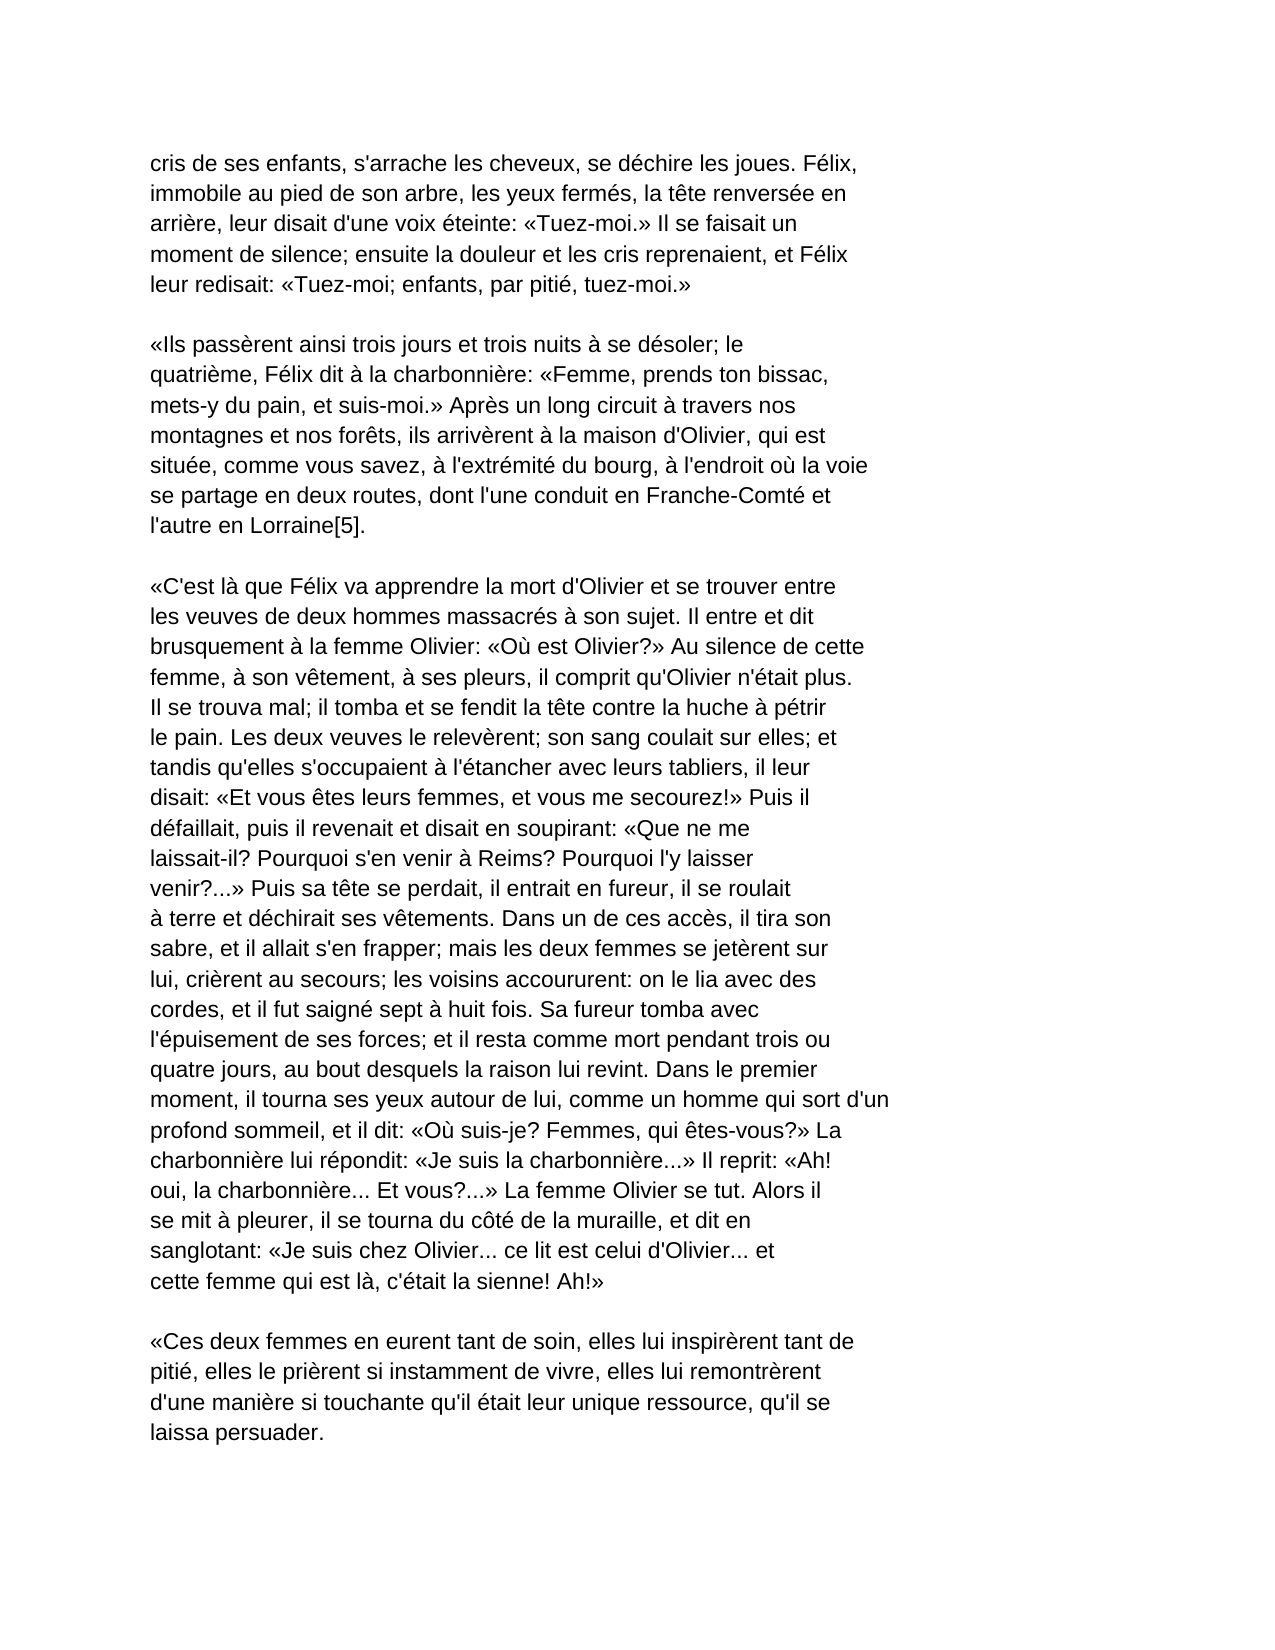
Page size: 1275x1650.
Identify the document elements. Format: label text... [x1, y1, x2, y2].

text moment, il tourna ses yeux autour de lui, comme un homme qui sort d'un [150, 1086, 1125, 1113]
text le pain. Les deux veuves le relevèrent; son sang coulait sur elles; et [150, 724, 1125, 750]
text «C'est là que Félix va apprendre la mort d'Olivier et se trouver entre [150, 573, 1125, 599]
text leur redisait: «Tuez-moi; enfants, par pitié, tuez-moi.» [150, 271, 1125, 297]
text cordes, et il fut saigné sept à huit fois. Sa fureur tomba avec [150, 996, 1125, 1022]
text pitié, elles le prièrent si instamment de vivre, elles lui remontrèrent [150, 1358, 1125, 1385]
text tandis qu'elles s'occupaient à l'étancher avec leurs tabliers, il leur [150, 754, 1125, 781]
text immobile au pied de son arbre, les yeux fermés, la tête renversée en [150, 180, 1125, 207]
text l'épuisement de ses forces; et il resta comme mort pendant trois ou [150, 1026, 1125, 1052]
text laissait-il? Pourquoi s'en venir à Reims? Pourquoi l'y laisser [150, 845, 1125, 871]
text mets-y du pain, et suis-moi.» Après un long circuit à travers nos [150, 392, 1125, 418]
text se partage en deux routes, dont l'une conduit en Franche-Comté et [150, 482, 1125, 509]
text venir?...» Puis sa tête se perdait, il entrait en fureur, il se roulait [150, 875, 1125, 901]
text charbonnière lui répondit: «Je suis la charbonnière...» Il reprit: «Ah! [150, 1147, 1125, 1173]
text femme, à son vêtement, à ses pleurs, il comprit qu'Olivier n'était plus. [150, 663, 1125, 690]
text moment de silence; ensuite la douleur et les cris reprenaient, et Félix [150, 241, 1125, 267]
text disait: «Et vous êtes leurs femmes, et vous me secourez!» Puis il [150, 784, 1125, 811]
text profond sommeil, et il dit: «Où suis-je? Femmes, qui êtes-vous?» La [150, 1117, 1125, 1143]
text montagnes et nos forêts, ils arrivèrent à la maison d'Olivier, qui est [150, 422, 1125, 448]
text laissa persuader. [150, 1419, 1125, 1445]
text «Ils passèrent ainsi trois jours et trois nuits à se désoler; le [150, 331, 1125, 358]
text défaillait, puis il revenait et disait en soupirant: «Que ne me [150, 814, 1125, 841]
text à terre et déchirait ses vêtements. Dans un de ces accès, il tira son [150, 905, 1125, 932]
text cette femme qui est là, c'était la sienne! Ah!» [150, 1268, 1125, 1294]
text d'une manière si touchante qu'il était leur unique ressource, qu'il se [150, 1388, 1125, 1415]
text Il se trouva mal; il tomba et se fendit la tête contre la huche à pétrir [150, 694, 1125, 720]
text «Ces deux femmes en eurent tant de soin, elles lui inspirèrent tant de [150, 1328, 1125, 1354]
text sanglotant: «Je suis chez Olivier... ce lit est celui d'Olivier... et [150, 1237, 1125, 1264]
text arrière, leur disait d'une voix éteinte: «Tuez-moi.» Il se faisait un [150, 210, 1125, 237]
text oui, la charbonnière... Et vous?...» La femme Olivier se tut. Alors il [150, 1177, 1125, 1203]
text quatrième, Félix dit à la charbonnière: «Femme, prends ton bissac, [150, 361, 1125, 388]
text l'autre en Lorraine[5]. [150, 512, 1125, 539]
text les veuves de deux hommes massacrés à son sujet. Il entre et dit [150, 603, 1125, 629]
text quatre jours, au bout desquels la raison lui revint. Dans le premier [150, 1056, 1125, 1083]
text cris de ses enfants, s'arrache les cheveux, se déchire les joues. Félix, [150, 150, 1125, 176]
text brusquement à la femme Olivier: «Où est Olivier?» Au silence de cette [150, 633, 1125, 660]
text située, comme vous savez, à l'extrémité du bourg, à l'endroit où la voie [150, 452, 1125, 478]
text lui, crièrent au secours; les voisins accoururent: on le lia avec des [150, 966, 1125, 992]
text se mit à pleurer, il se tourna du côté de la muraille, et dit en [150, 1207, 1125, 1234]
text sabre, et il allait s'en frapper; mais les deux femmes se jetèrent sur [150, 935, 1125, 962]
